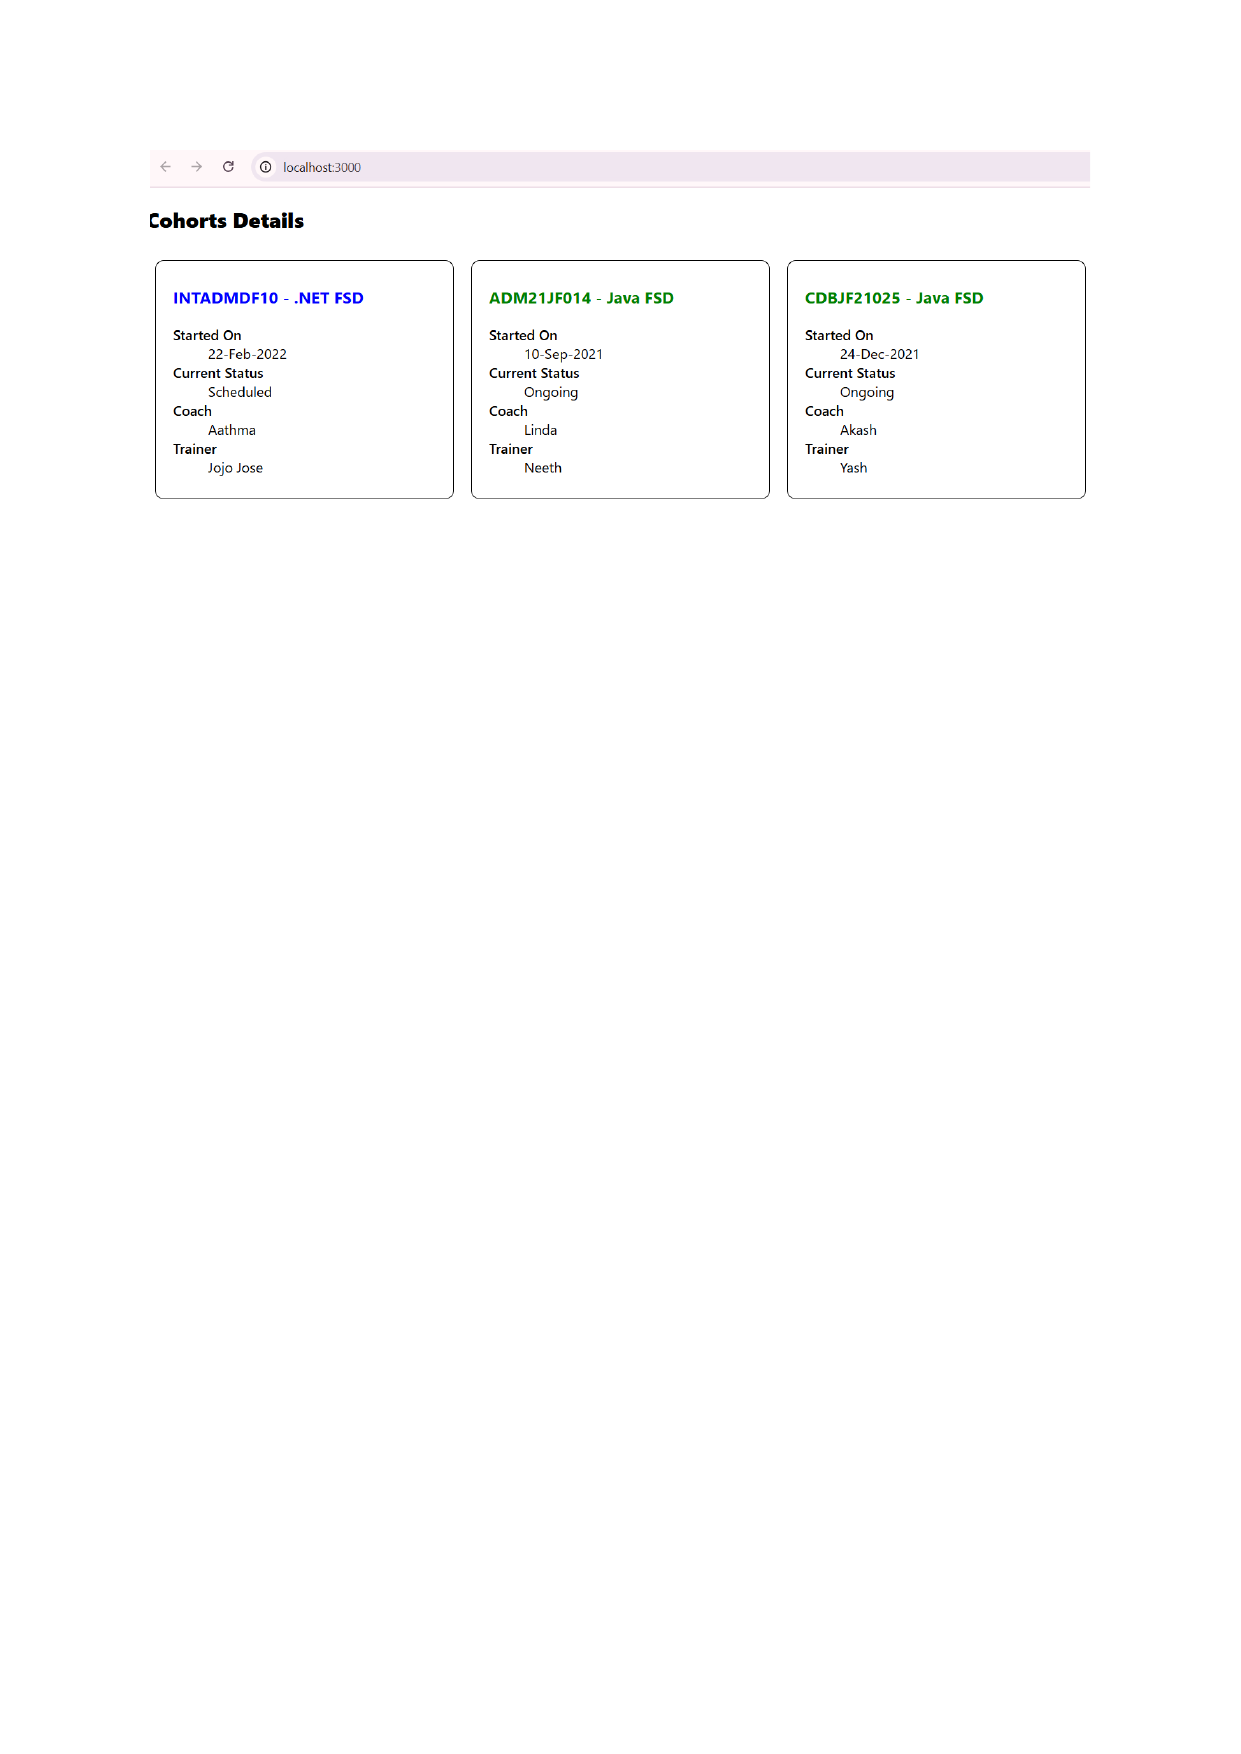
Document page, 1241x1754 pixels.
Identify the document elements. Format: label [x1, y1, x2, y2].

picture [150, 150, 1091, 541]
